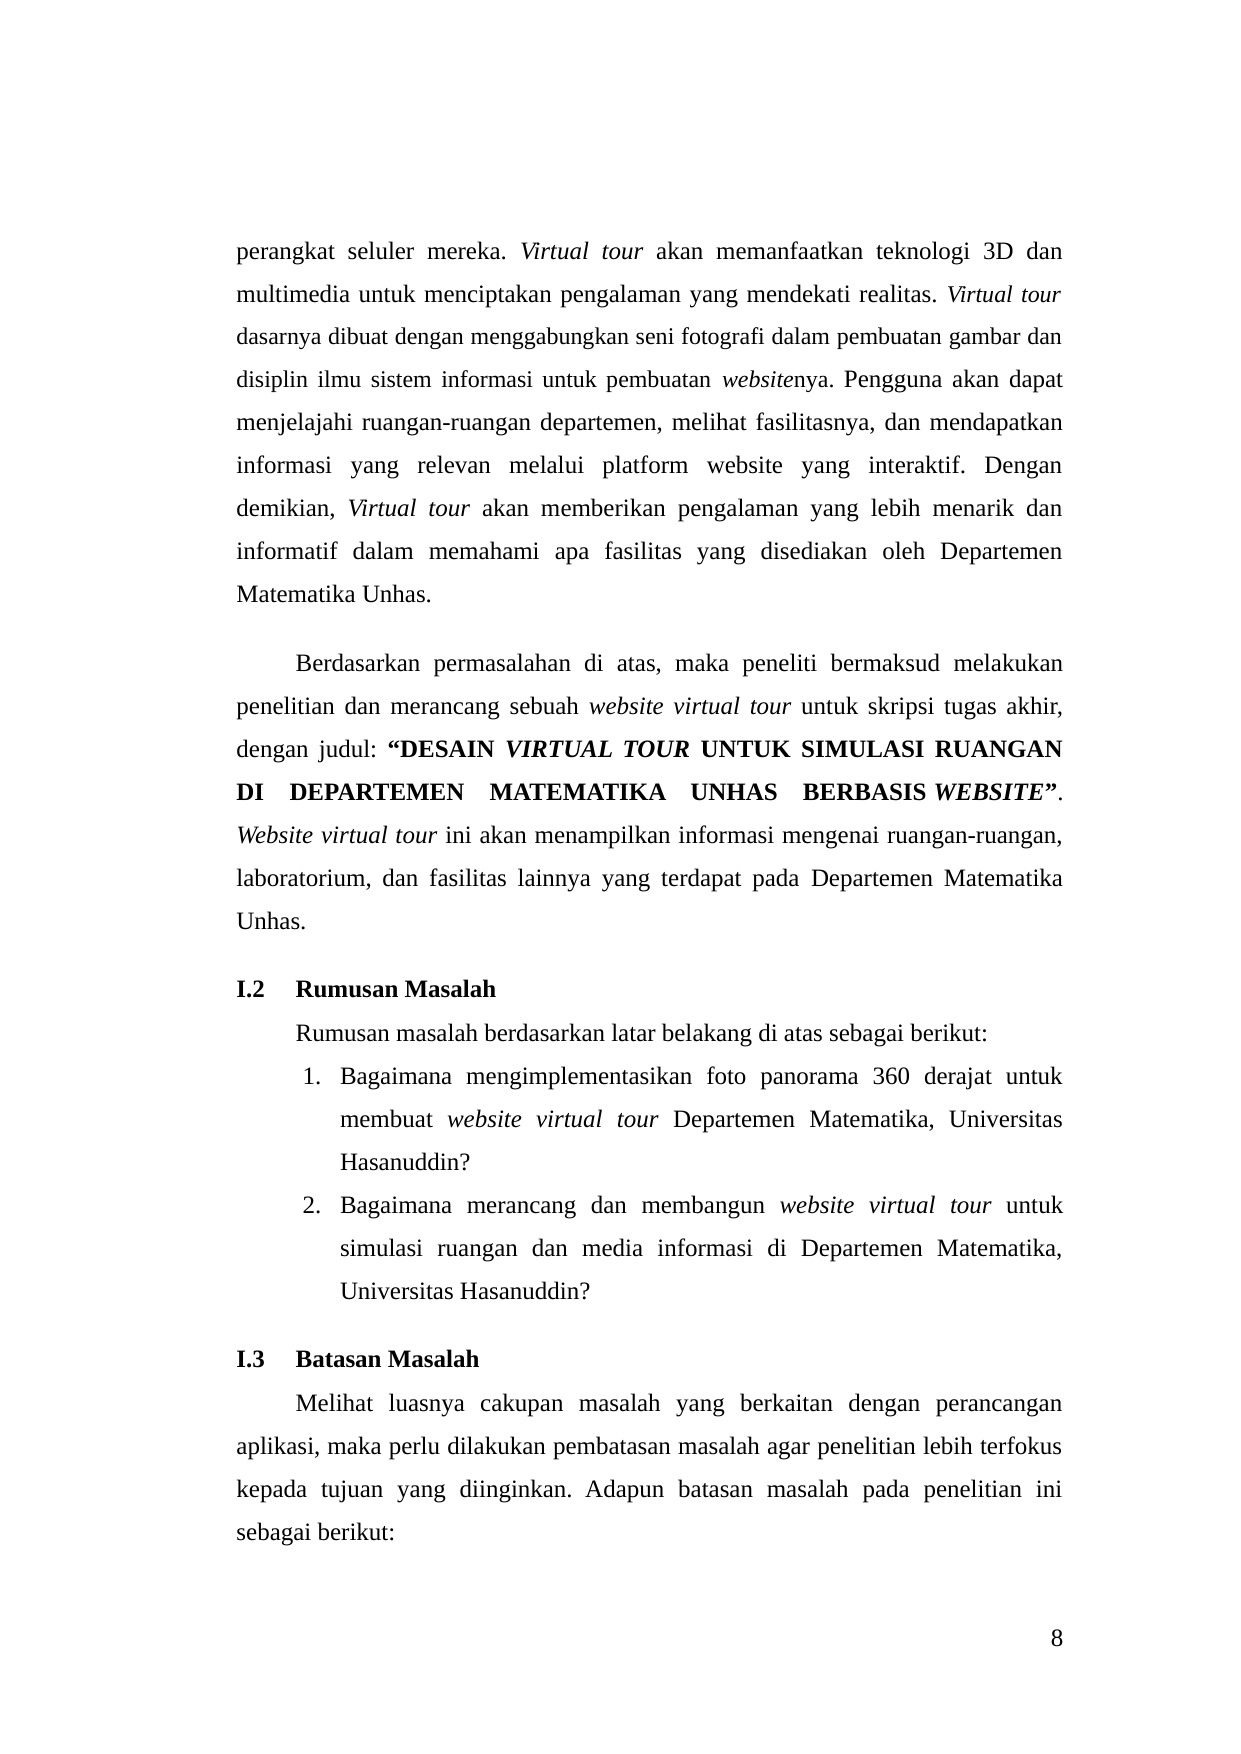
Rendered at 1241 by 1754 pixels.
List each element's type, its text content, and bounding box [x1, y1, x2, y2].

text Berdasarkan permasalahan di atas, maka peneliti bermaksud melakukan penelitian dan merancang sebuah website virtual tour untuk skripsi tugas akhir, dengan judul: “DESAIN VIRTUAL TOUR UNTUK SIMULASI RUANGAN DI DEPARTEMEN MATEMATIKA UNHAS BERBASIS WEBSITE”. Website virtual tour ini akan menampilkan informasi mengenai ruangan-ruangan, laboratorium, dan fasilitas lainnya yang terdapat pada Departemen Matematika Unhas. [236, 648, 1063, 935]
list Bagaimana mengimplementasikan foto panorama 360 derajat untuk membuat website virtual tour Departemen Matematika, Universitas Hasanuddin? [302, 1061, 1063, 1176]
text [236, 236, 1063, 608]
subtitle Batasan Masalah [236, 1344, 1063, 1373]
list Bagaimana merancang dan membangun website virtual tour untuk simulasi ruangan dan media informasi di Departemen Matematika, Universitas Hasanuddin? [302, 1190, 1063, 1305]
text Melihat luasnya cakupan masalah yang berkaitan dengan perancangan aplikasi, maka perlu dilakukan pembatasan masalah agar penelitian lebih terfokus kepada tujuan yang diinginkan. Adapun batasan masalah pada penelitian ini sebagai berikut: [236, 1388, 1063, 1546]
subtitle Rumusan Masalah [236, 974, 1063, 1003]
list Rumusan masalah berdasarkan latar belakang di atas sebagai berikut: [295, 1018, 1063, 1046]
